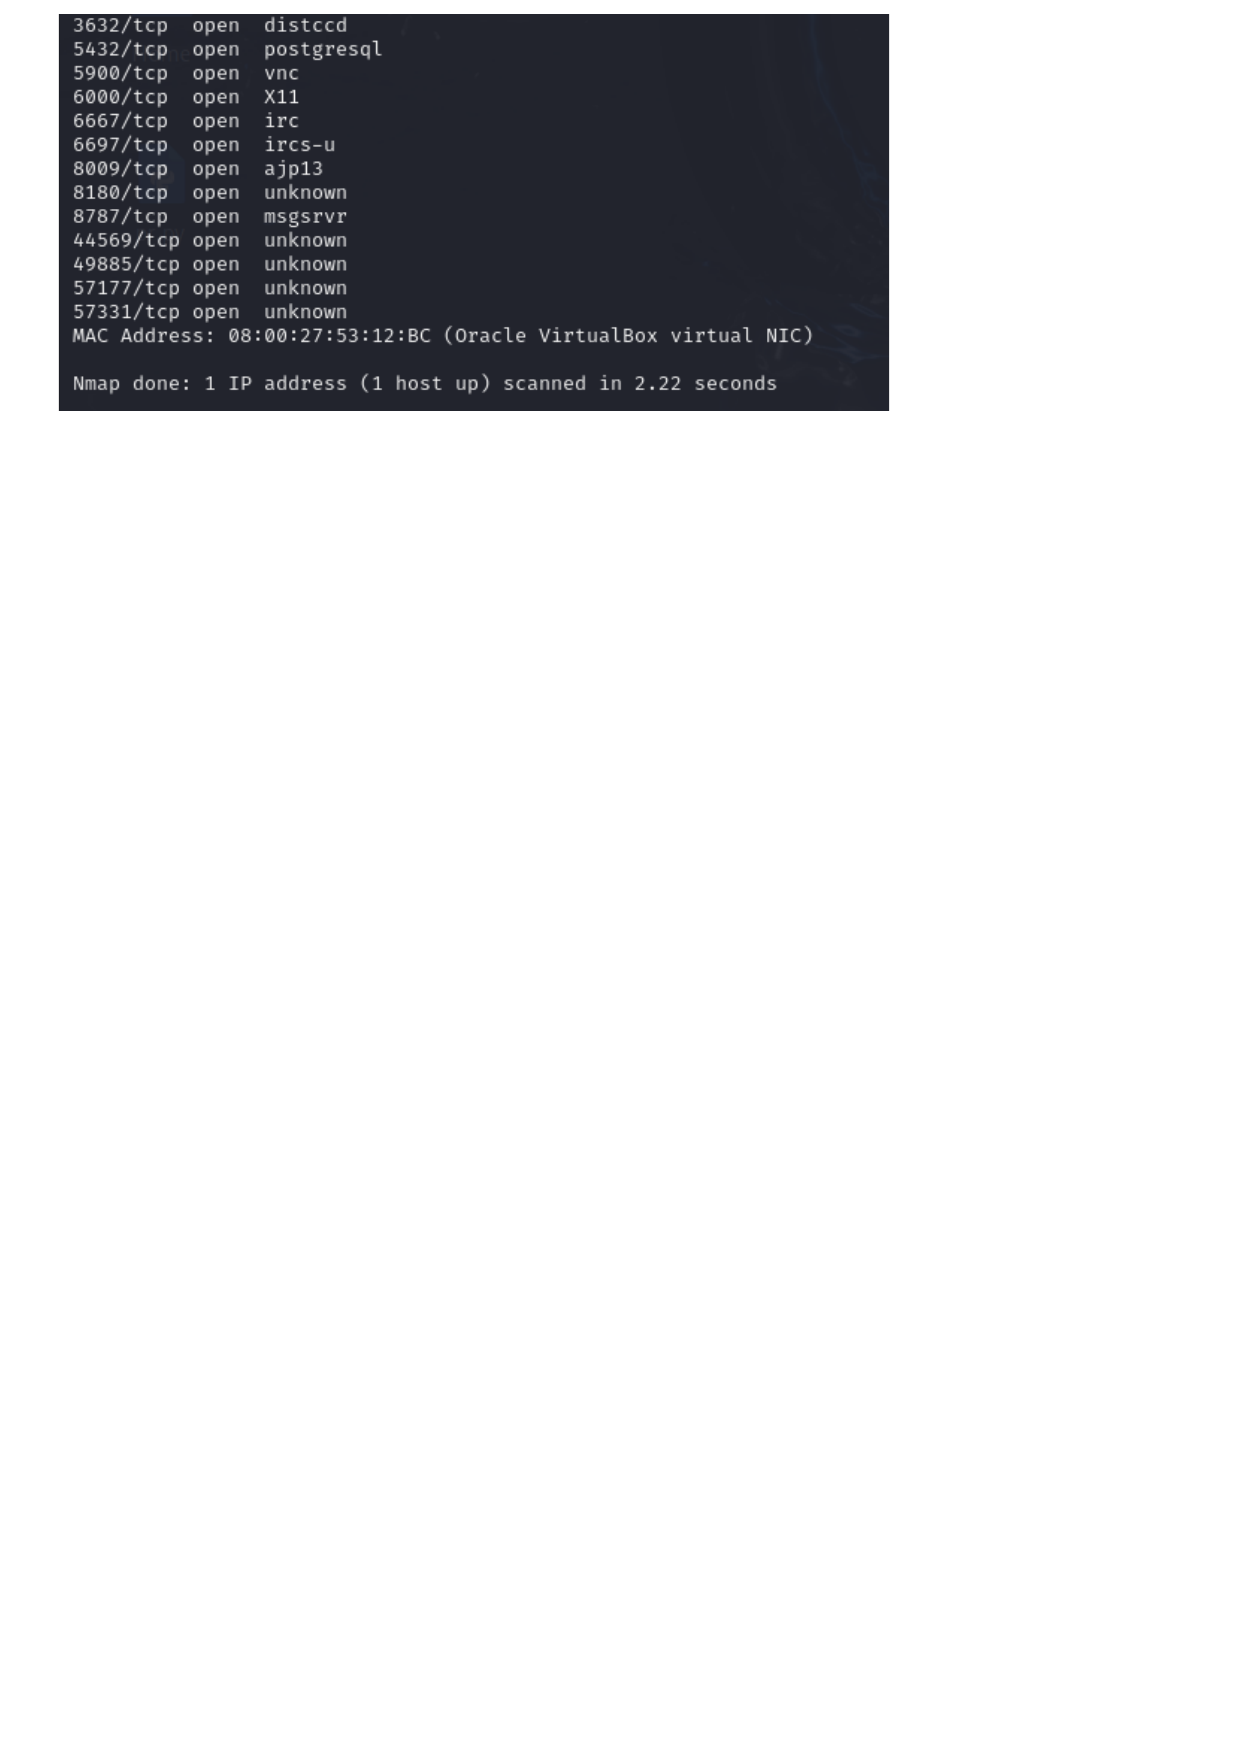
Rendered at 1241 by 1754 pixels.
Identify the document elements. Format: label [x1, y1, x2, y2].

picture [58, 14, 890, 411]
